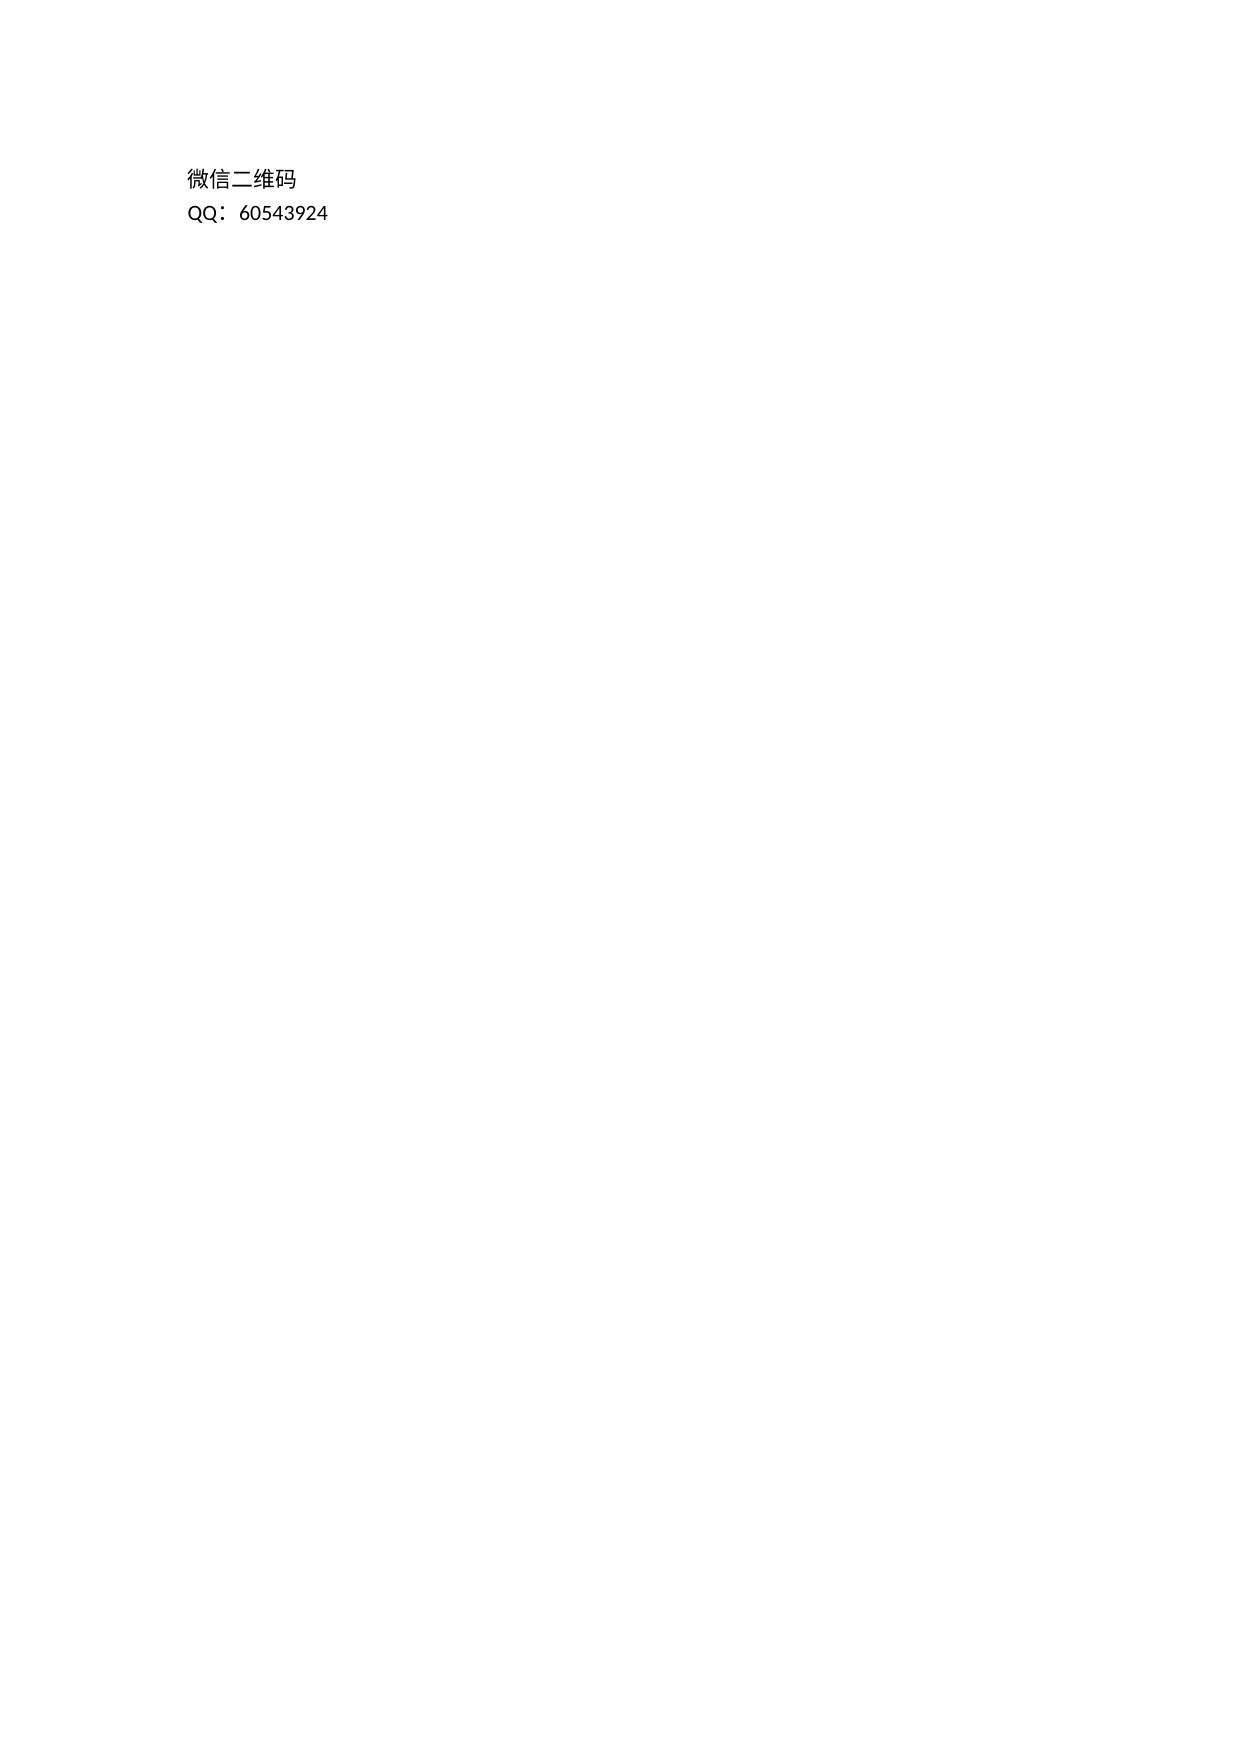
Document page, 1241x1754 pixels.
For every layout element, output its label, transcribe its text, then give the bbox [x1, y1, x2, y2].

list 微信二维码 [187, 162, 1053, 194]
list QQ：60543924 [187, 194, 1053, 227]
